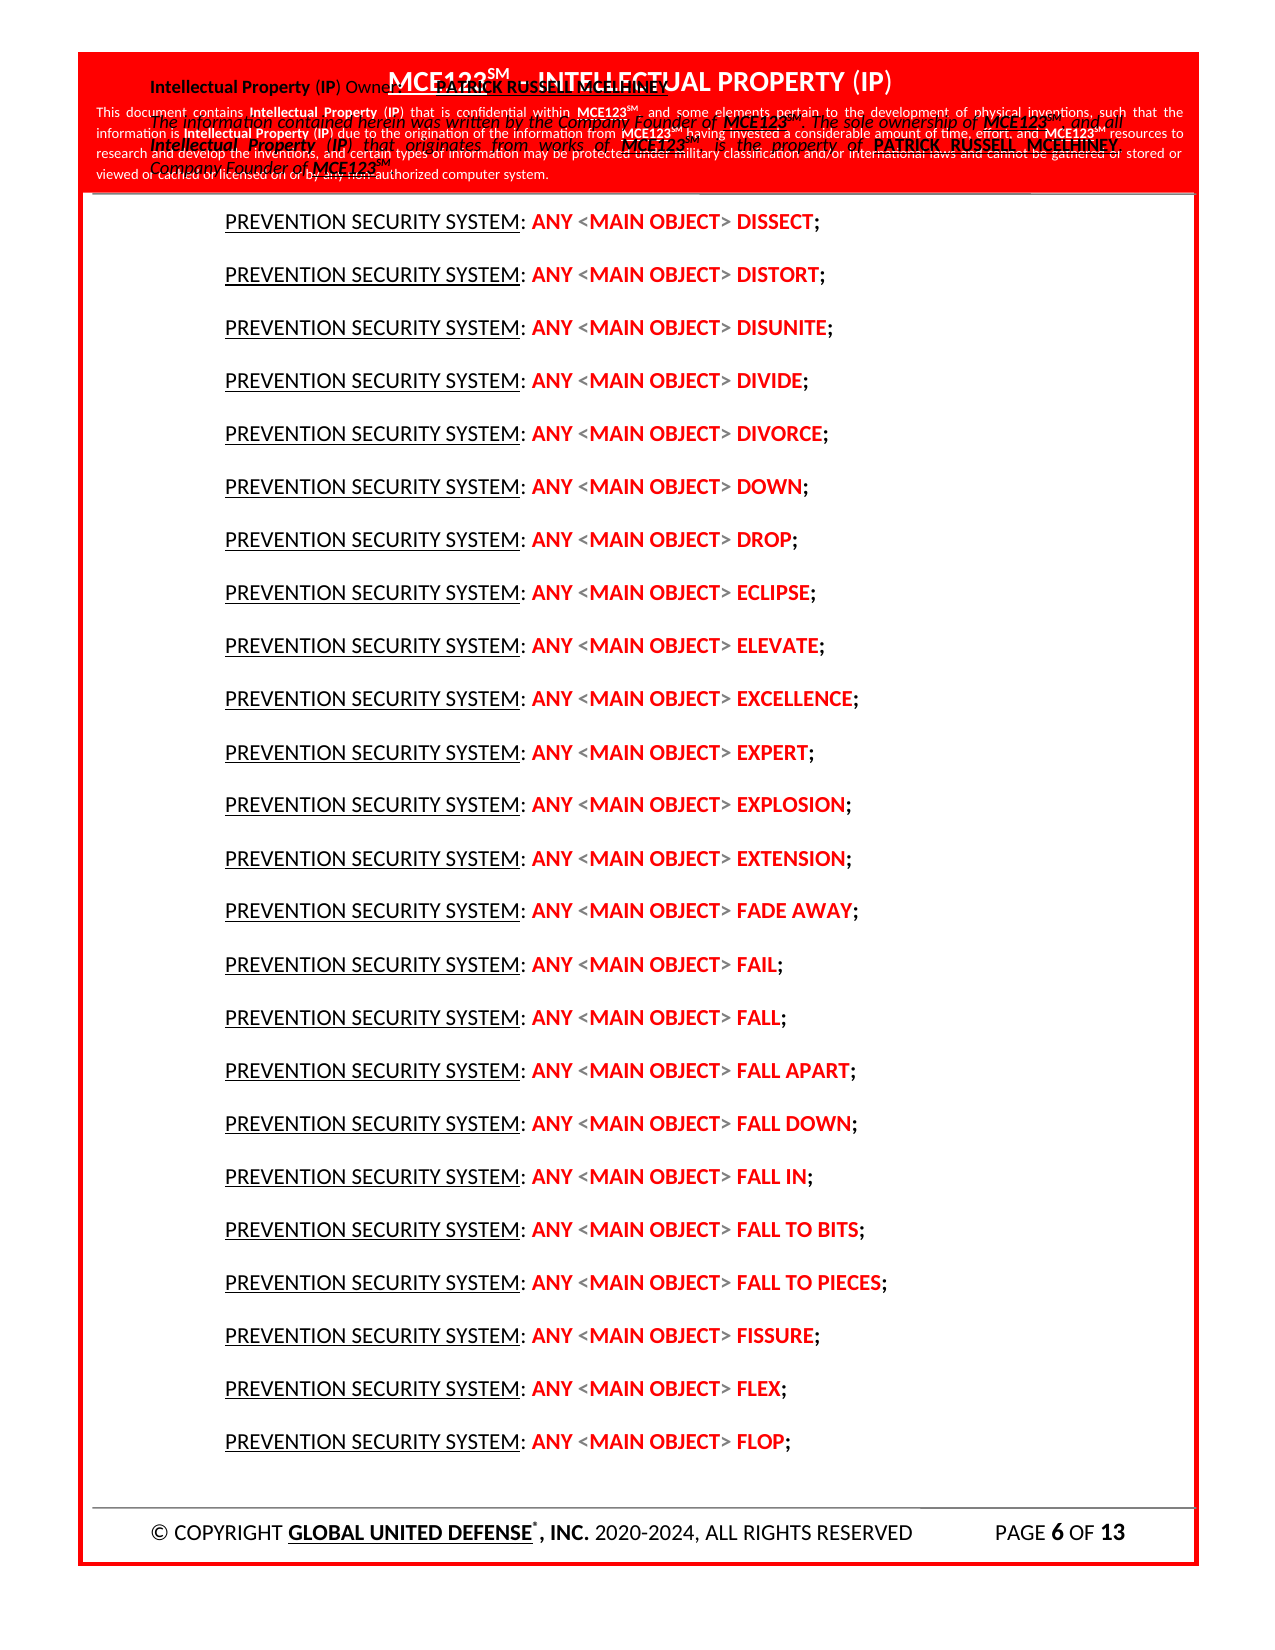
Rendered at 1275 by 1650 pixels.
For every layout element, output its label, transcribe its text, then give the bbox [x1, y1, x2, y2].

text PREVENTION SECURITY SYSTEM: ANY <MAIN OBJECT> DISUNITE; [225, 313, 1125, 341]
text PREVENTION SECURITY SYSTEM: ANY <MAIN OBJECT> FAIL; [225, 950, 1125, 978]
text PREVENTION SECURITY SYSTEM: ANY <MAIN OBJECT> FALL TO BITS; [225, 1215, 1125, 1243]
text PREVENTION SECURITY SYSTEM: ANY <MAIN OBJECT> FALL APART; [225, 1056, 1125, 1084]
text PREVENTION SECURITY SYSTEM: ANY <MAIN OBJECT> DOWN; [225, 472, 1125, 501]
text PREVENTION SECURITY SYSTEM: ANY <MAIN OBJECT> EXPERT; [225, 738, 1125, 766]
text PREVENTION SECURITY SYSTEM: ANY <MAIN OBJECT> EXTENSION; [225, 844, 1125, 872]
text PREVENTION SECURITY SYSTEM: ANY <MAIN OBJECT> FADE AWAY; [225, 897, 1125, 925]
text PREVENTION SECURITY SYSTEM: ANY <MAIN OBJECT> DISSECT; [225, 207, 1125, 235]
text PREVENTION SECURITY SYSTEM: ANY <MAIN OBJECT> FLEX; [225, 1374, 1125, 1402]
text PREVENTION SECURITY SYSTEM: ANY <MAIN OBJECT> FISSURE; [225, 1321, 1125, 1349]
text PREVENTION SECURITY SYSTEM: ANY <MAIN OBJECT> FALL IN; [225, 1162, 1125, 1190]
text PREVENTION SECURITY SYSTEM: ANY <MAIN OBJECT> FALL TO PIECES; [225, 1268, 1125, 1296]
text PREVENTION SECURITY SYSTEM: ANY <MAIN OBJECT> EXPLOSION; [225, 791, 1125, 819]
text PREVENTION SECURITY SYSTEM: ANY <MAIN OBJECT> DIVORCE; [225, 419, 1125, 447]
text PREVENTION SECURITY SYSTEM: ANY <MAIN OBJECT> FALL DOWN; [225, 1109, 1125, 1137]
text PREVENTION SECURITY SYSTEM: ANY <MAIN OBJECT> ELEVATE; [225, 632, 1125, 659]
text PREVENTION SECURITY SYSTEM: ANY <MAIN OBJECT> DIVIDE; [225, 366, 1125, 394]
text PREVENTION SECURITY SYSTEM: ANY <MAIN OBJECT> FALL; [225, 1003, 1125, 1031]
text PREVENTION SECURITY SYSTEM: ANY <MAIN OBJECT> DROP; [225, 526, 1125, 553]
text PREVENTION SECURITY SYSTEM: ANY <MAIN OBJECT> FLOP; [225, 1427, 1125, 1455]
text PREVENTION SECURITY SYSTEM: ANY <MAIN OBJECT> EXCELLENCE; [225, 684, 1125, 713]
text PREVENTION SECURITY SYSTEM: ANY <MAIN OBJECT> DISTORT; [225, 260, 1125, 288]
text PREVENTION SECURITY SYSTEM: ANY <MAIN OBJECT> ECLIPSE; [225, 578, 1125, 607]
